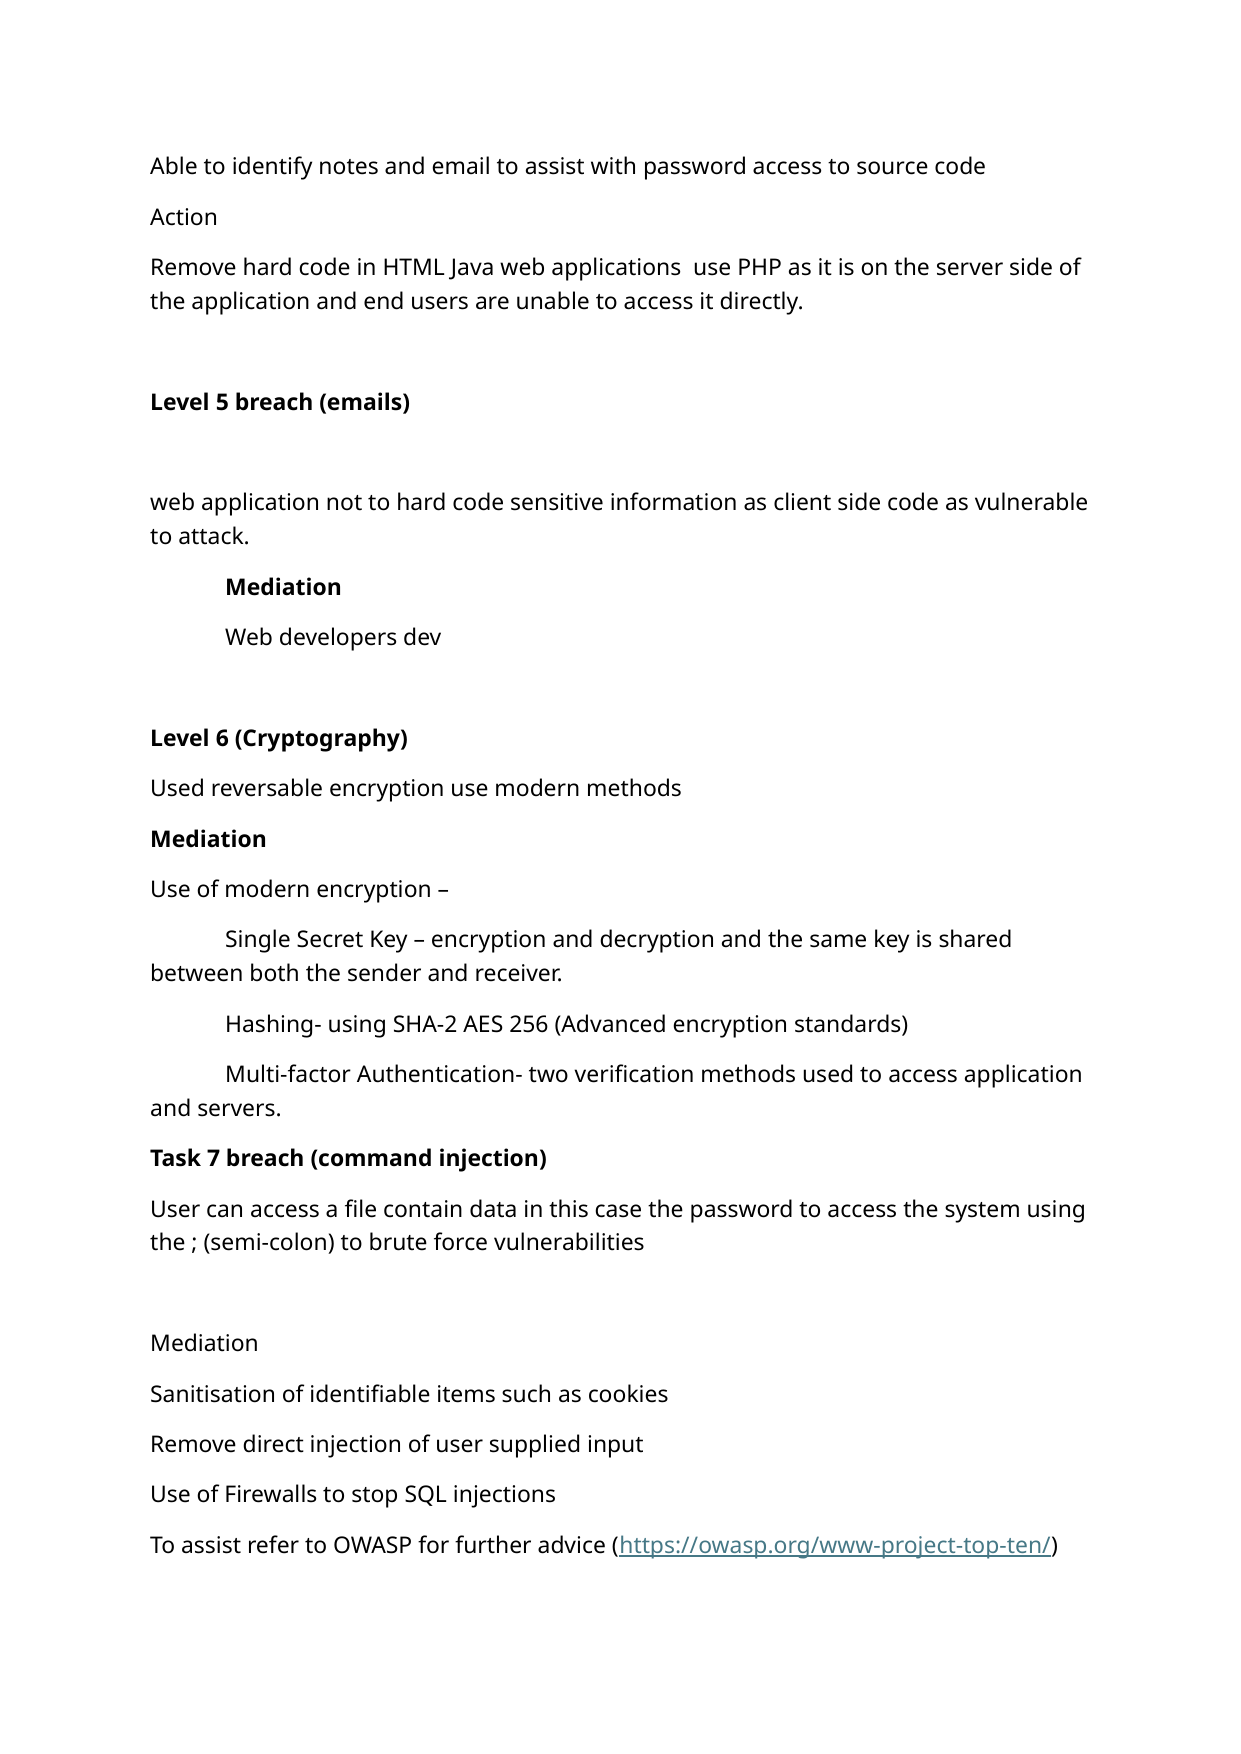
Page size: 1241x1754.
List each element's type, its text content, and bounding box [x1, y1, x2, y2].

text Used reversable encryption use modern methods [150, 772, 1090, 803]
text Able to identify notes and email to assist with password access to source code [150, 150, 1090, 181]
text Web developers dev [150, 621, 1090, 652]
text Action [150, 200, 1090, 232]
text Remove hard code in HTML Java web applications use PHP as it is on the server side of the application and end users are unable to access it directly. [150, 251, 1090, 316]
text Use of modern encryption – [150, 873, 1090, 904]
text Task 7 breach (command injection) [150, 1142, 1090, 1173]
text User can access a file contain data in this case the password to access the system using the ; (semi-colon) to brute force vulnerabilities [150, 1192, 1090, 1257]
text Single Secret Key – encryption and decryption and the same key is shared between both the sender and receiver. [150, 923, 1090, 988]
text Hashing- using SHA-2 AES 256 (Advanced encryption standards) [150, 1007, 1090, 1039]
text To assist refer to OWASP for further advice (https://owasp.org/www-project-top-ten/) [150, 1529, 1090, 1560]
text web application not to hard code sensitive information as client side code as vulnerable to attack. [150, 486, 1090, 551]
text Mediation [150, 822, 1090, 854]
text Sanitisation of identifiable items such as cookies [150, 1377, 1090, 1409]
text Use of Firewalls to stop SQL injections [150, 1478, 1090, 1509]
text Mediation [150, 1327, 1090, 1358]
text Multi-factor Authentication- two verification methods used to access application and servers. [150, 1058, 1090, 1123]
text Level 6 (Cryptography) [150, 722, 1090, 753]
text Mediation [150, 570, 1090, 602]
text Remove direct injection of user supplied input [150, 1428, 1090, 1459]
text Level 5 breach (emails) [150, 385, 1090, 417]
